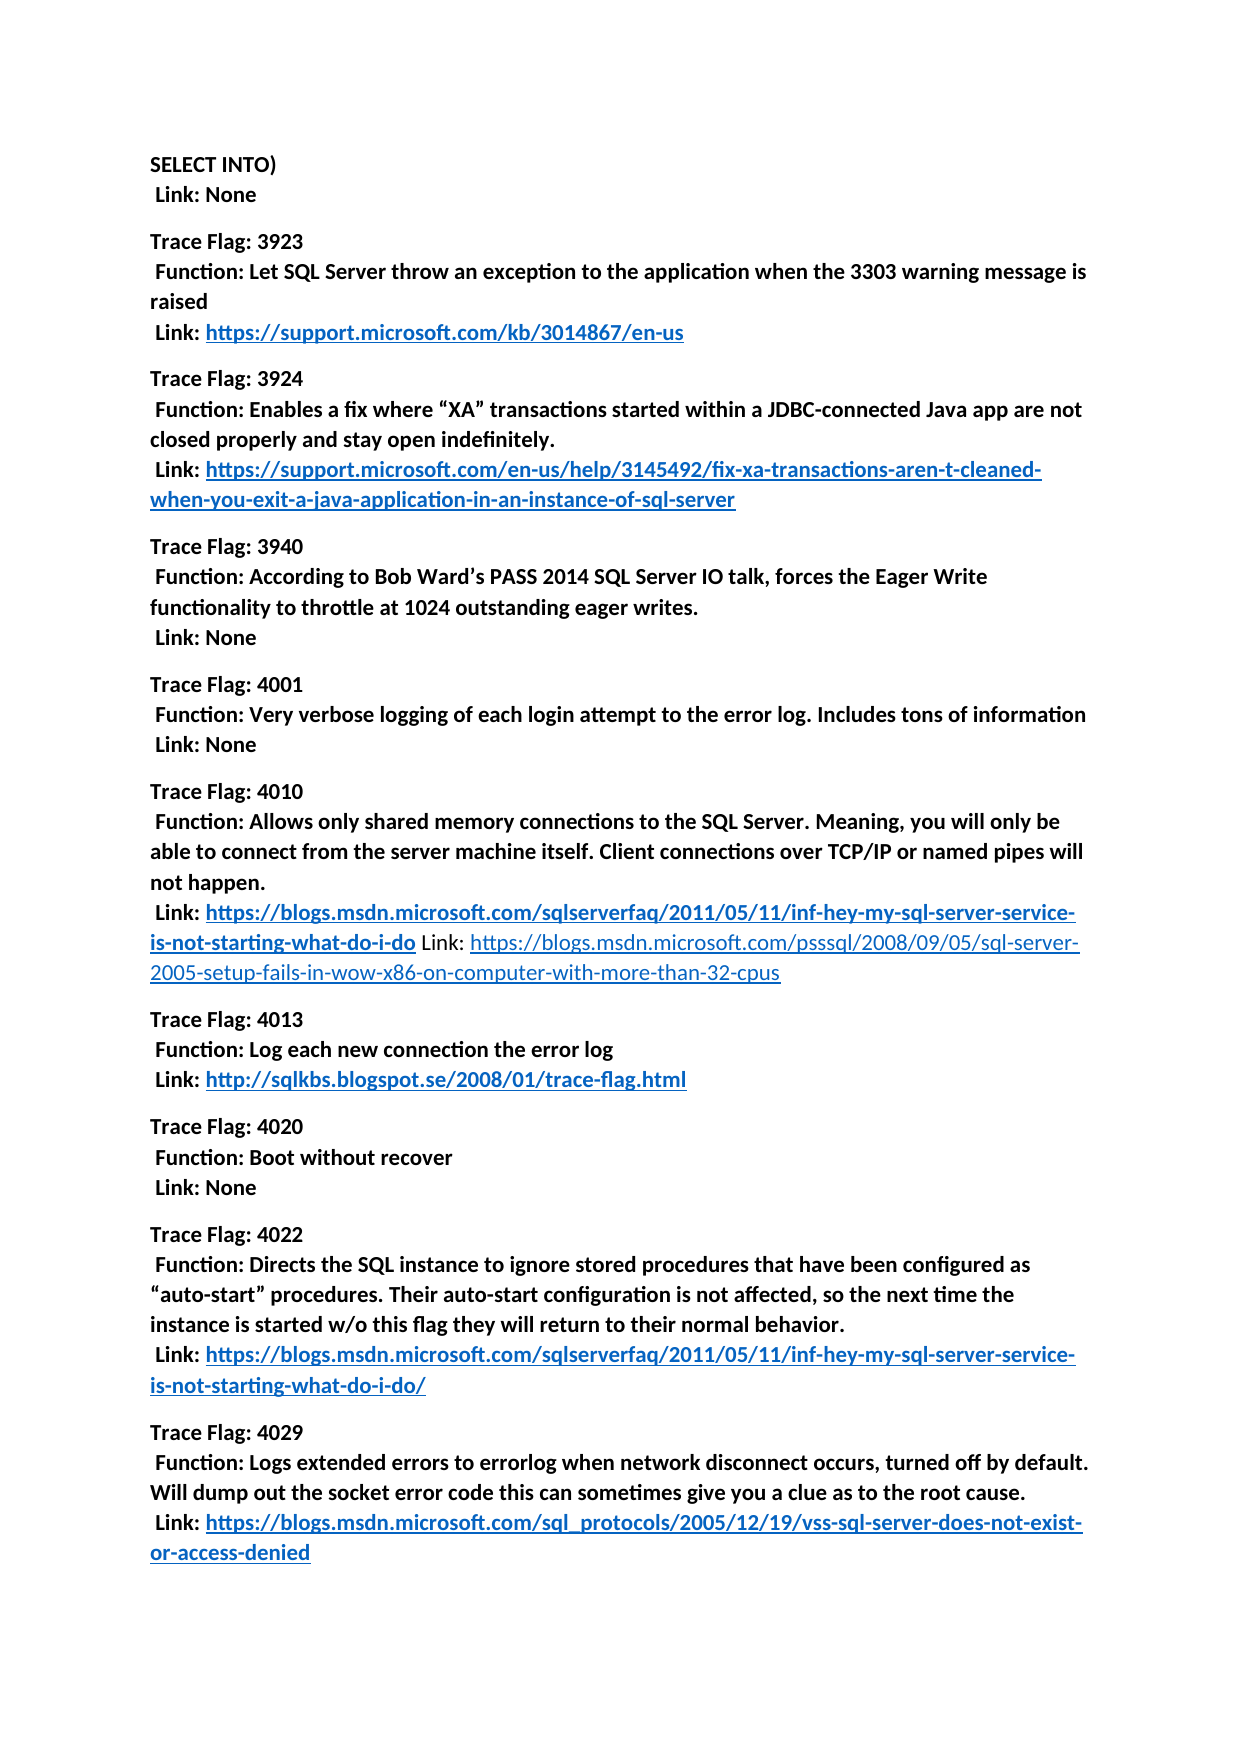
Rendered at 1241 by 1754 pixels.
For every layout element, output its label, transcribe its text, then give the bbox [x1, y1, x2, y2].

text Trace Flag: 4001 Function: Very verbose logging of each login attempt to the error log. Includes tons of information Link: None [150, 670, 1090, 758]
text Trace Flag: 4022 Function: Directs the SQL instance to ignore stored procedures that have been configured as “auto-start” procedures. Their auto-start configuration is not affected, so the next time the instance is started w/o this flag they will return to their normal behavior. Link: https://blogs.msdn.microsoft.com/sqlserverfaq/2011/05/11/inf-hey-my-sql-server-service-is-not-starting-what-do-i-do/ [150, 1220, 1090, 1399]
text Trace Flag: 4010 Function: Allows only shared memory connections to the SQL Server. Meaning, you will only be able to connect from the server machine itself. Client connections over TCP/IP or named pipes will not happen. Link: https://blogs.msdn.microsoft.com/sqlserverfaq/2011/05/11/inf-hey-my-sql-server-service-is-not-starting-what-do-i-do Link: https://blogs.msdn.microsoft.com/psssql/2008/09/05/sql-server-2005-setup-fails-in-wow-x86-on-computer-with-more-than-32-cpus [150, 777, 1090, 986]
text Trace Flag: 3923 Function: Let SQL Server throw an exception to the application when the 3303 warning message is raised Link: https://support.microsoft.com/kb/3014867/en-us [150, 227, 1090, 346]
text Trace Flag: 4013 Function: Log each new connection the error log Link: http://sqlkbs.blogspot.se/2008/01/trace-flag.html [150, 1005, 1090, 1094]
text Trace Flag: 3924 Function: Enables a fix where “XA” transactions started within a JDBC-connected Java app are not closed properly and stay open indefinitely. Link: https://support.microsoft.com/en-us/help/3145492/fix-xa-transactions-aren-t-cleaned-when-you-exit-a-java-application-in-an-instance-of-sql-server [150, 364, 1090, 513]
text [150, 150, 1090, 208]
text Trace Flag: 3940 Function: According to Bob Ward’s PASS 2014 SQL Server IO talk, forces the Eager Write functionality to throttle at 1024 outstanding eager writes. Link: None [150, 532, 1090, 651]
text Trace Flag: 4029 Function: Logs extended errors to errorlog when network disconnect occurs, turned off by default. Will dump out the socket error code this can sometimes give you a clue as to the root cause. Link: https://blogs.msdn.microsoft.com/sql_protocols/2005/12/19/vss-sql-server-does-not-exist-or-access-denied [150, 1418, 1090, 1567]
text Trace Flag: 4020 Function: Boot without recover Link: None [150, 1112, 1090, 1201]
